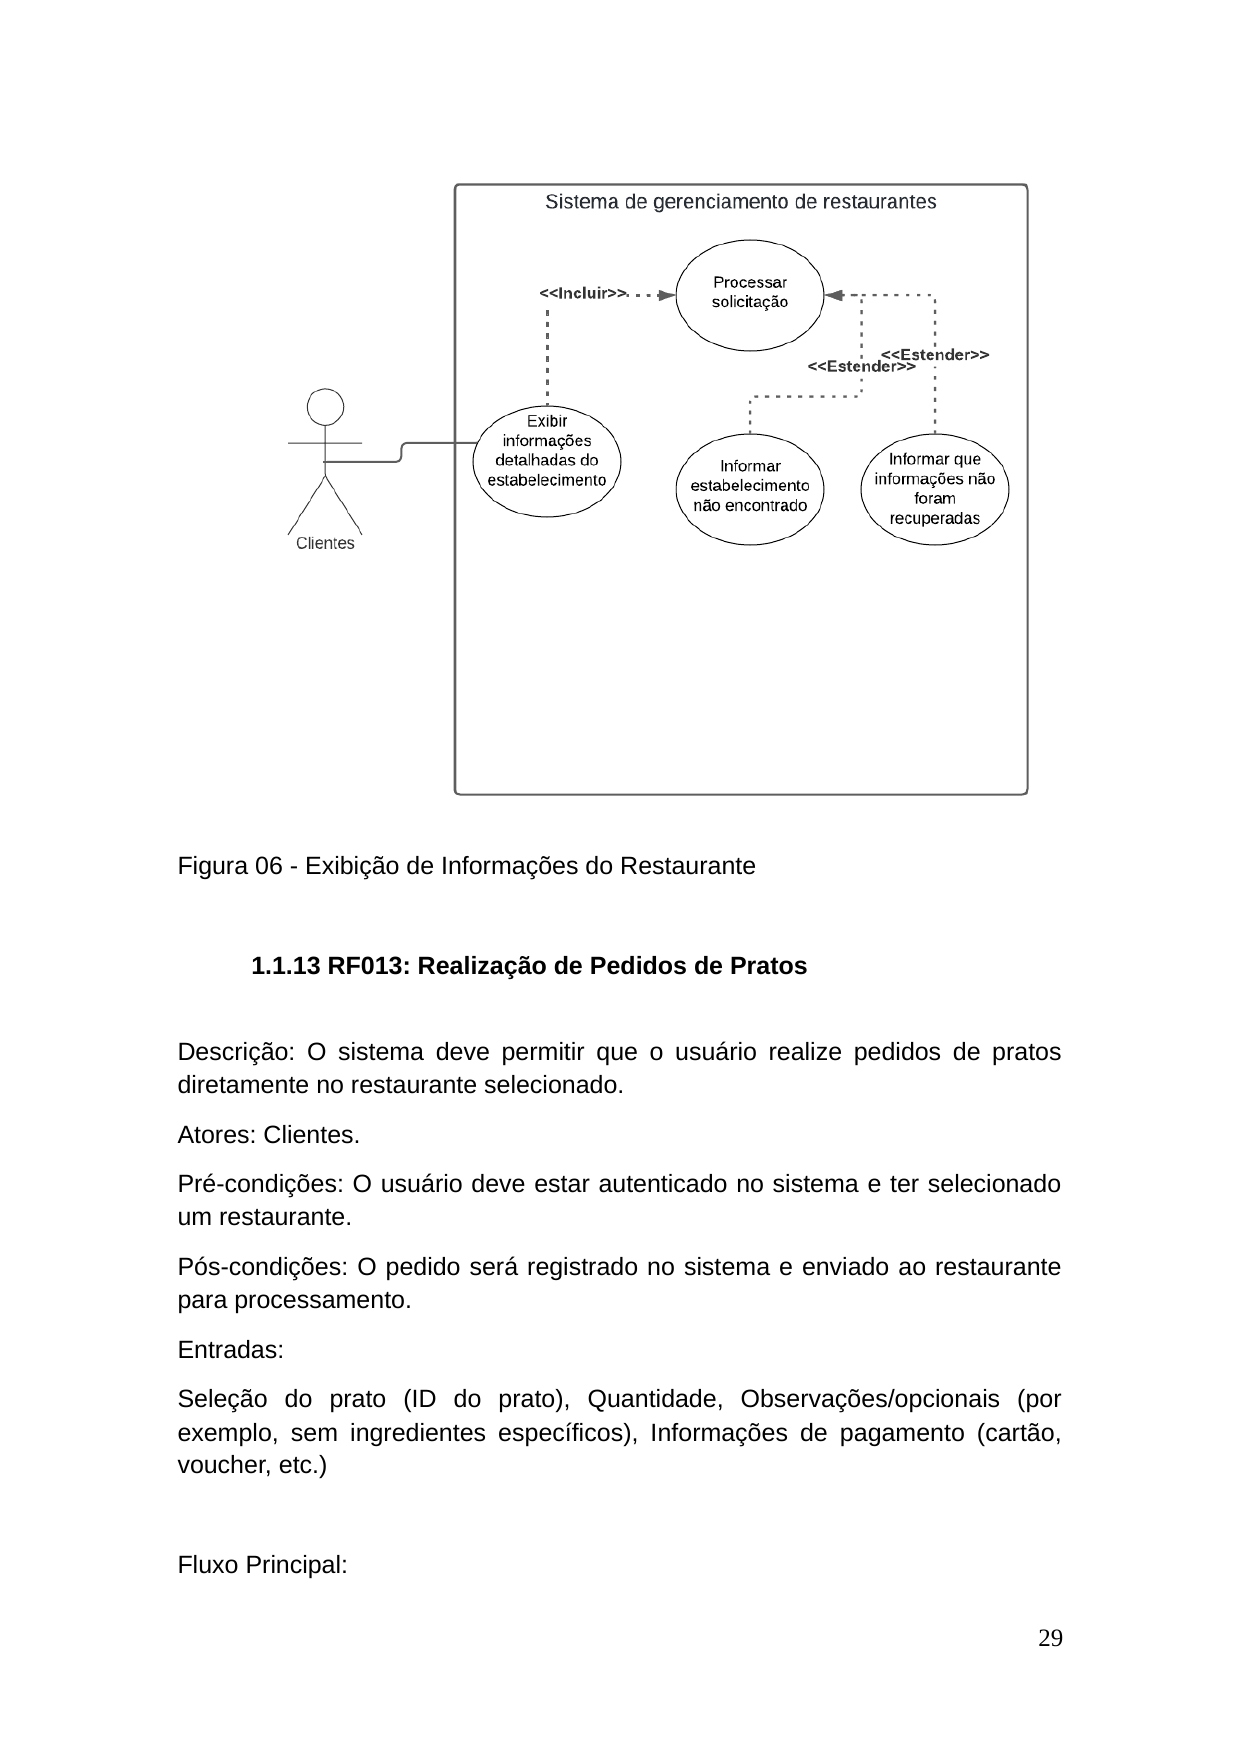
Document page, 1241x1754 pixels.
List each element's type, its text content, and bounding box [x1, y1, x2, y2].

text Descrição: O sistema deve permitir que o usuário realize pedidos de pratos diretamente no restaurante selecionado. [177, 1037, 1063, 1099]
text Figura 06 - Exibição de Informações do Restaurante [177, 851, 1063, 880]
text Atores: Clientes. [177, 1120, 1063, 1148]
text 1.1.13 RF013: Realização de Pedidos de Pratos [177, 951, 1063, 979]
text Entradas: [177, 1335, 1063, 1363]
text Pré-condições: O usuário deve estar autenticado no sistema e ter selecionado um restaurante. [177, 1169, 1063, 1231]
picture [177, 147, 1064, 831]
text Seleção do prato (ID do prato), Quantidade, Observações/opcionais (por exemplo, sem ingredientes específicos), Informações de pagamento (cartão, voucher, etc.) [177, 1384, 1063, 1479]
text Pós-condições: O pedido será registrado no sistema e enviado ao restaurante para processamento. [177, 1252, 1063, 1314]
text Fluxo Principal: [177, 1550, 1063, 1579]
